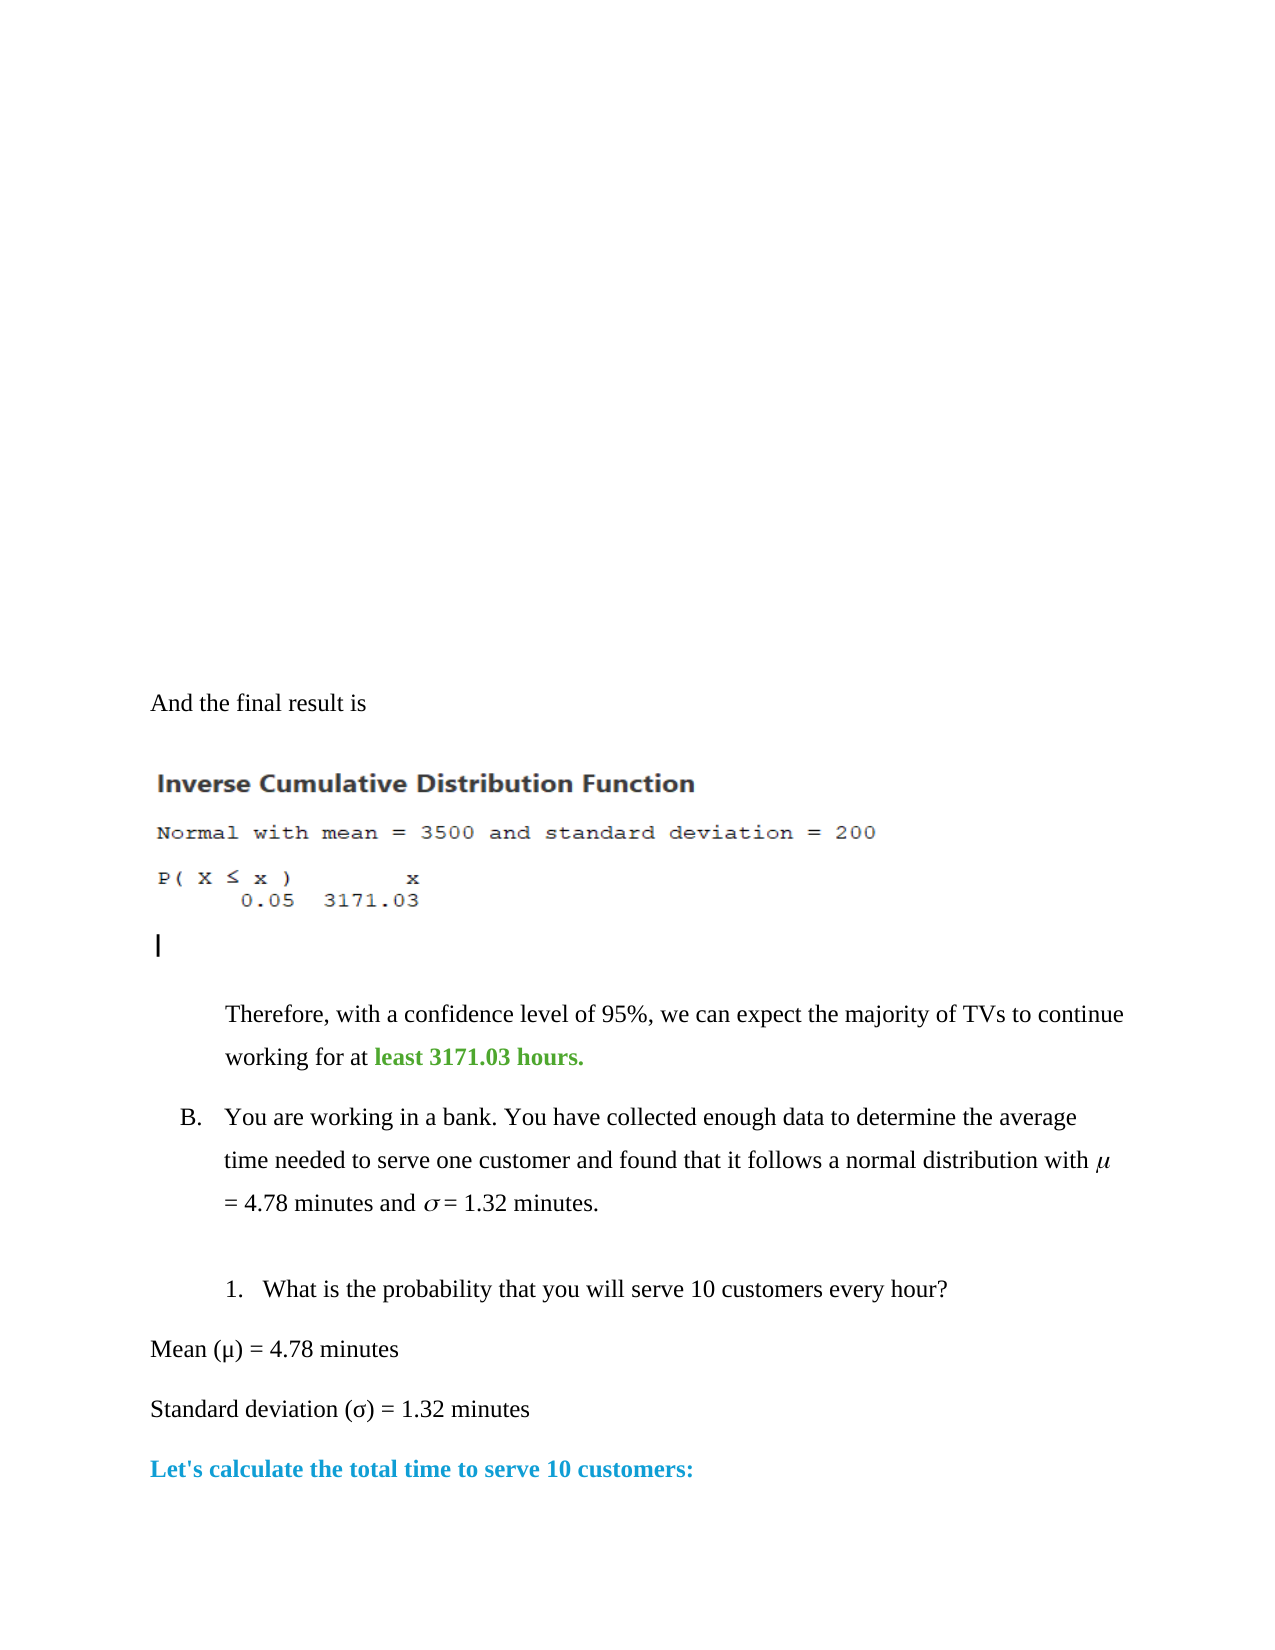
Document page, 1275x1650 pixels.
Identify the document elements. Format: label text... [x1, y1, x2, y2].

list What is the probability that you will serve 10 customers every hour? [225, 1274, 1125, 1303]
picture [150, 747, 993, 967]
list You are working in a bank. You have collected enough data to determine the average time needed to serve one customer and found that it follows a normal distribution with m = 4.78 minutes and s = 1.32 minutes. [179, 1102, 1125, 1217]
text And the final result is [150, 688, 1125, 717]
text Therefore, with a confidence level of 95%, we can expect the majority of TVs to continue working for at least 3171.03 hours. [225, 999, 1125, 1071]
text Mean (μ) = 4.78 minutes [150, 1334, 1125, 1363]
text Let's calculate the total time to serve 10 customers: [150, 1454, 1125, 1482]
text Standard deviation (σ) = 1.32 minutes [150, 1394, 1125, 1423]
